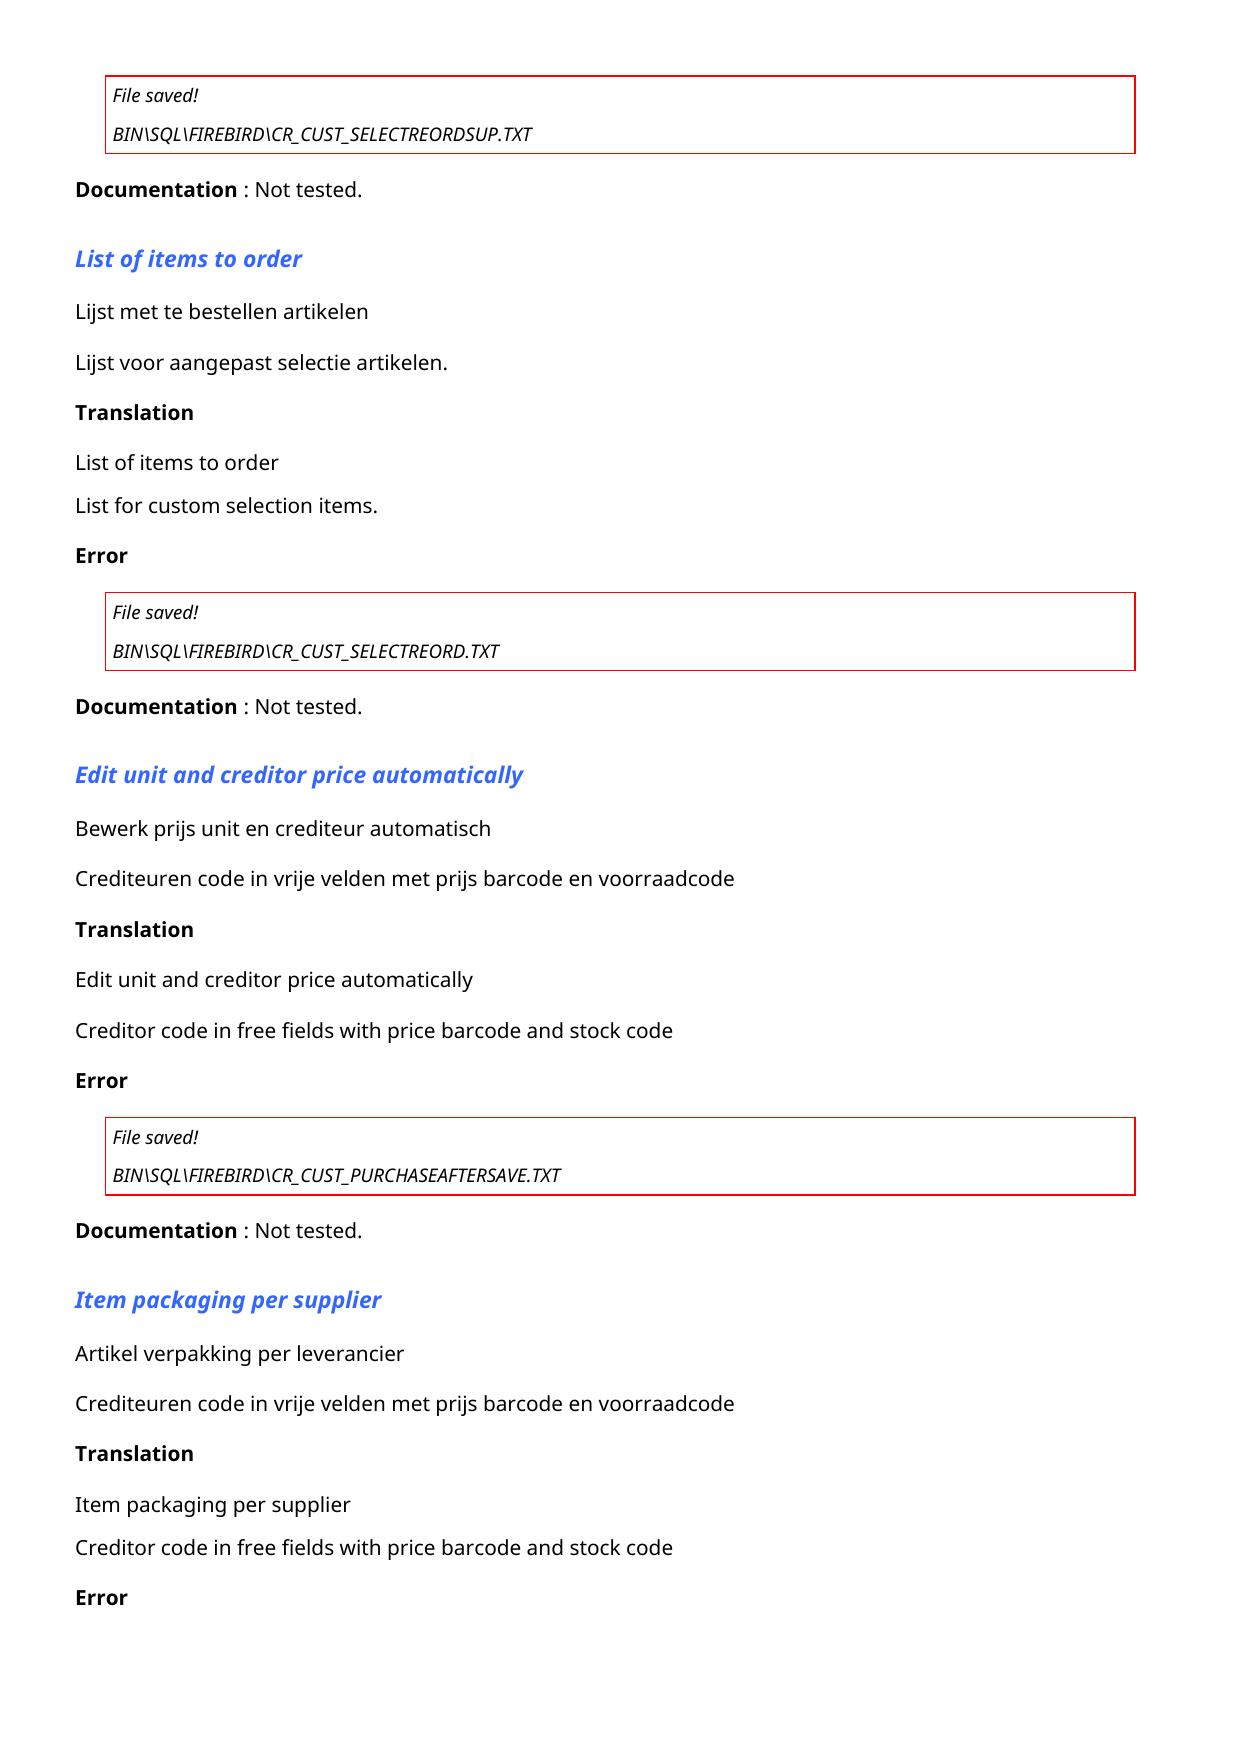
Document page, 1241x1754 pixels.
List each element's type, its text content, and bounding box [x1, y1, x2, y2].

text Creditor code in free fields with price barcode and stock code [75, 1016, 1165, 1044]
text Creditor code in free fields with price barcode and stock code [75, 1533, 1165, 1561]
text List of items to order [75, 448, 1165, 477]
text Item packaging per supplier [75, 1490, 1165, 1518]
text Artikel verpakking per leverancier [75, 1339, 1165, 1367]
text Lijst voor aangepast selectie artikelen. [75, 348, 1165, 376]
text File saved! BIN\SQL\FIREBIRD\CR_CUST_SELECTREORD.TXT [106, 593, 1134, 670]
text Edit unit and creditor price automatically [75, 965, 1165, 994]
text Translation [75, 398, 1165, 426]
text Error [75, 1066, 1165, 1094]
text Lijst met te bestellen artikelen [75, 297, 1165, 326]
text Translation [75, 915, 1165, 943]
text Bewerk prijs unit en crediteur automatisch [75, 814, 1165, 842]
text Crediteuren code in vrije velden met prijs barcode en voorraadcode [75, 864, 1165, 893]
text Error [75, 1583, 1165, 1611]
text List for custom selection items. [75, 491, 1165, 519]
text List of items to order [75, 242, 1165, 274]
text File saved! BIN\SQL\FIREBIRD\CR_CUST_SELECTREORDSUP.TXT [106, 77, 1134, 153]
text Translation [75, 1439, 1165, 1468]
text Item packaging per supplier [75, 1284, 1165, 1315]
text Documentation : Not tested. [75, 175, 1165, 203]
text Crediteuren code in vrije velden met prijs barcode en voorraadcode [75, 1389, 1165, 1418]
text File saved! BIN\SQL\FIREBIRD\CR_CUST_PURCHASEAFTERSAVE.TXT [106, 1118, 1134, 1194]
text Documentation : Not tested. [75, 692, 1165, 720]
text Edit unit and creditor price automatically [75, 759, 1165, 791]
text Documentation : Not tested. [75, 1216, 1165, 1245]
text Error [75, 541, 1165, 570]
